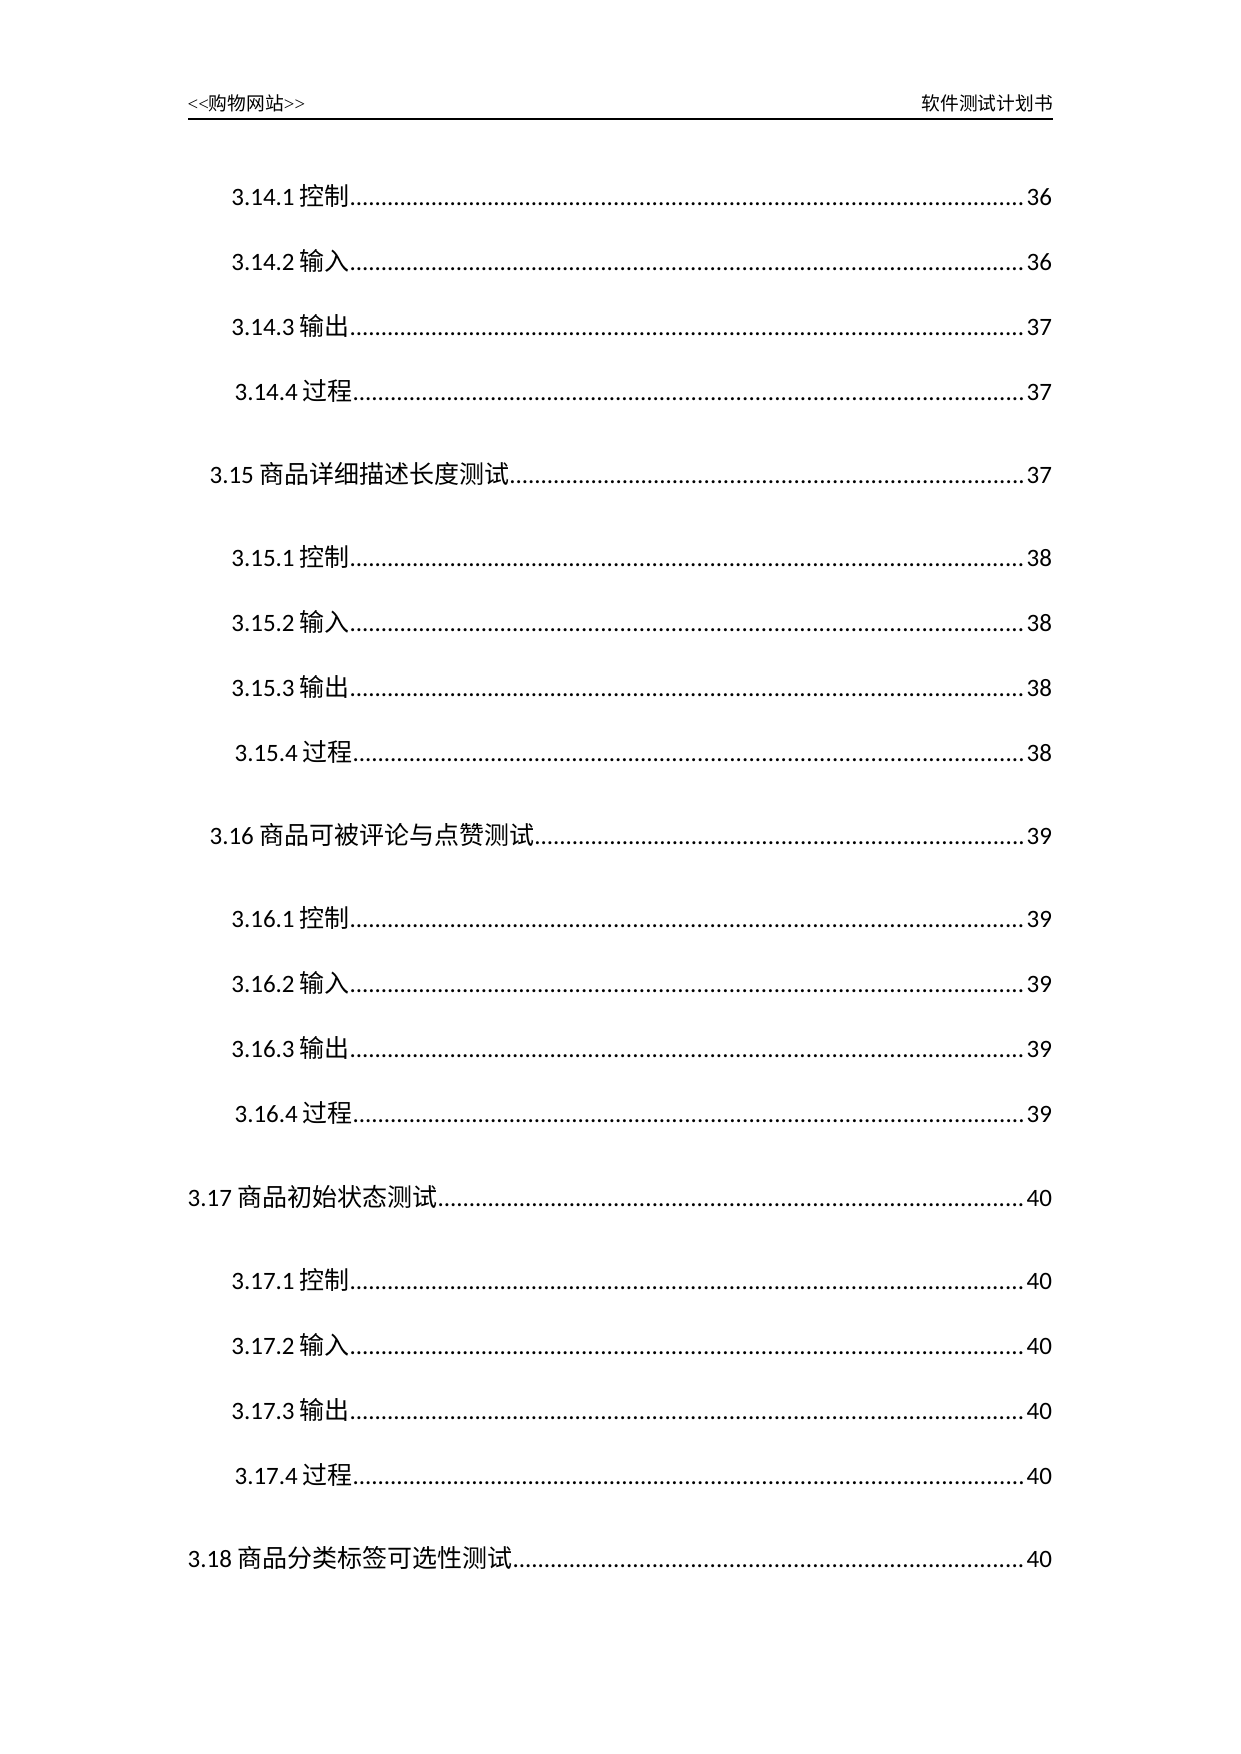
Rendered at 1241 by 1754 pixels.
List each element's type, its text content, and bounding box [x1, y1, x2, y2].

text 3.14.2输入 36 [231, 227, 1053, 292]
text 3.17.2输入 40 [231, 1311, 1053, 1376]
text 3.16 商品可被评论与点赞测试 39 [209, 801, 1053, 866]
text 3.14.3输出 37 [231, 292, 1053, 357]
text 3.14.4过程 37 [209, 357, 1053, 422]
text 3.16.4过程 39 [209, 1079, 1053, 1144]
text 3.16.2输入 39 [231, 949, 1053, 1014]
text 3.15.1控制 38 [231, 523, 1053, 588]
text 3.14.1控制 36 [231, 162, 1053, 227]
text 3.17.3输出 40 [231, 1376, 1053, 1441]
text 3.15.2输入 38 [231, 588, 1053, 653]
text 3.15.3输出 38 [231, 653, 1053, 718]
text 3.16.1控制 39 [231, 884, 1053, 949]
text 3.15.4过程 38 [209, 718, 1053, 783]
text 3.16.3输出 39 [231, 1014, 1053, 1079]
text 3.17.4过程 40 [209, 1441, 1053, 1506]
text 3.18 商品分类标签可选性测试 40 [187, 1524, 1053, 1589]
text 3.17.1控制 40 [231, 1246, 1053, 1311]
text 3.17 商品初始状态测试 40 [187, 1163, 1053, 1228]
text 3.15 商品详细描述长度测试 37 [209, 440, 1053, 505]
